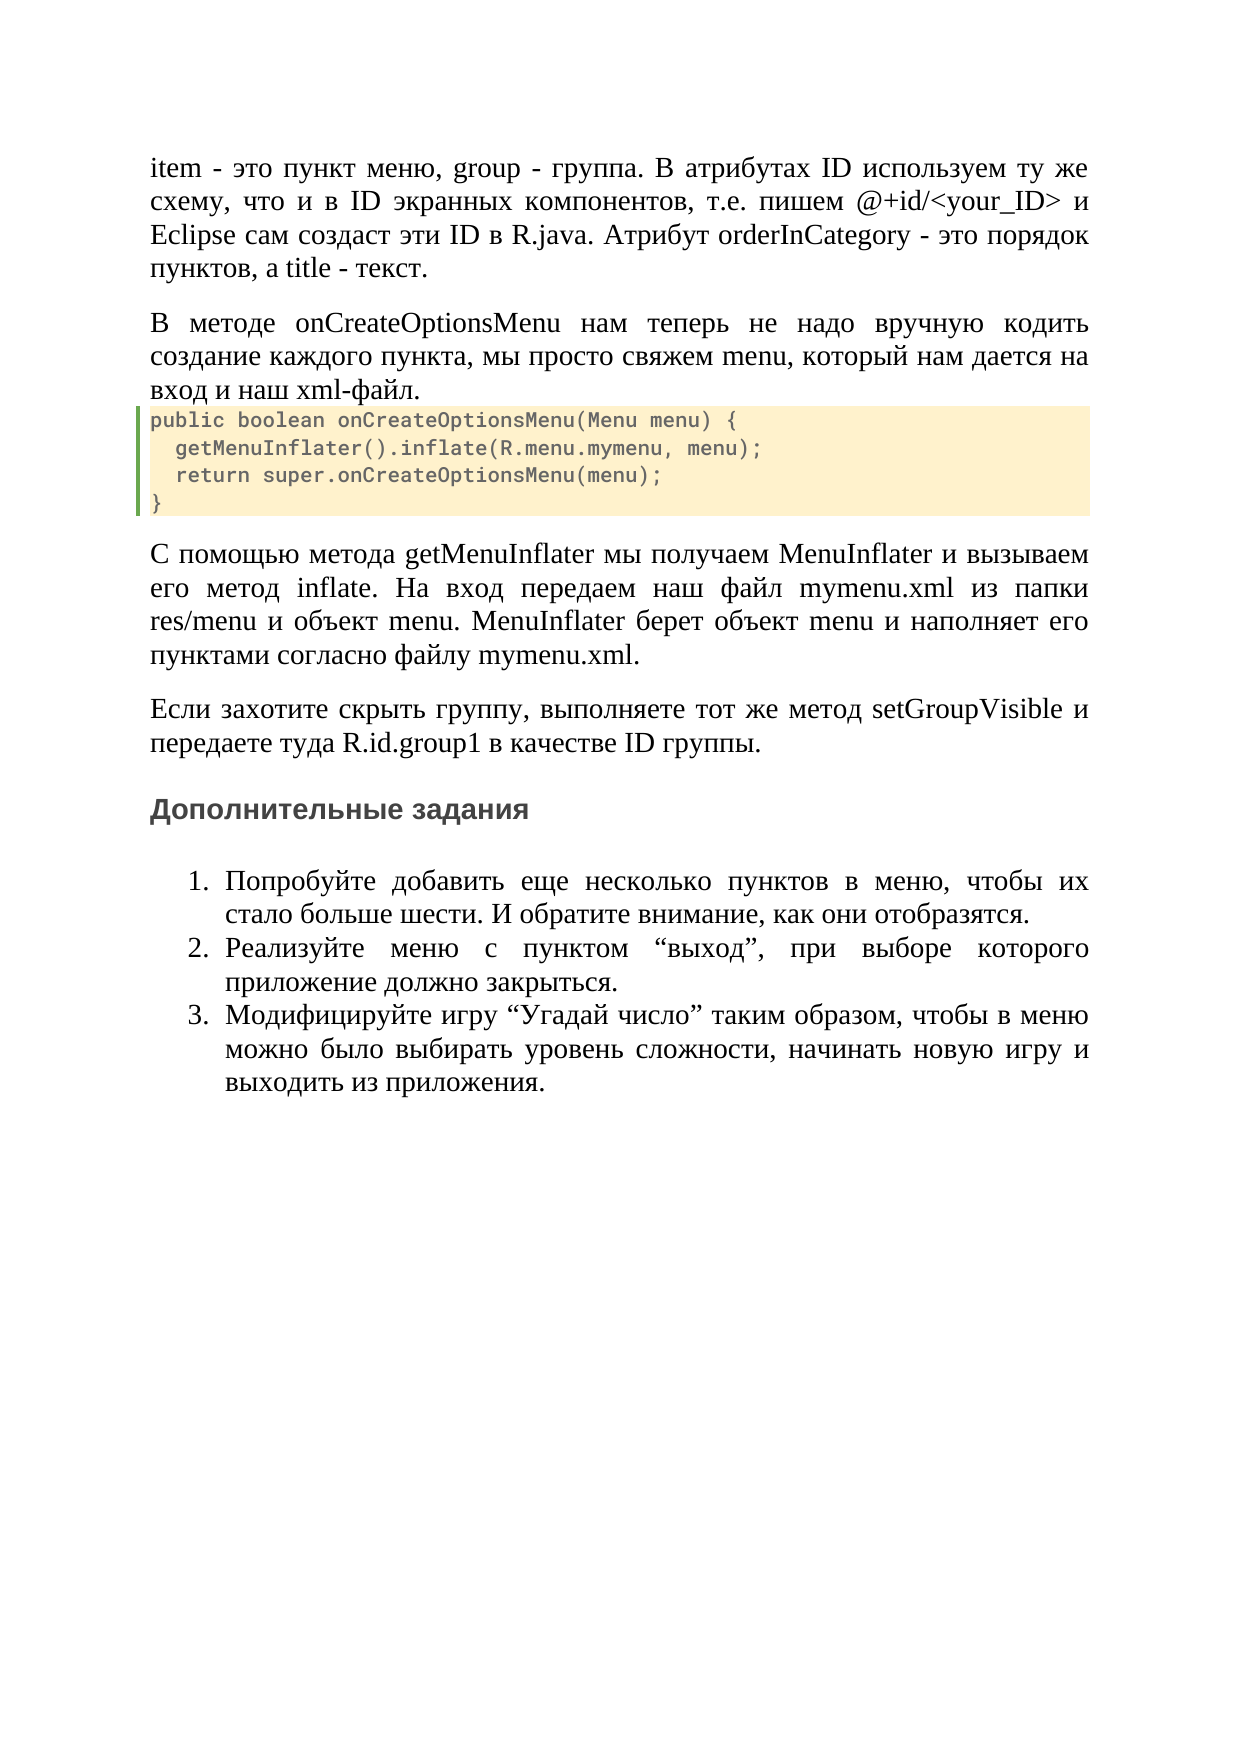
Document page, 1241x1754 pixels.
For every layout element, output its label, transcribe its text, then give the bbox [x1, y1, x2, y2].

text item - это пункт меню, group - группа. В атрибутах ID используем ту же схему, что и в ID экранных компонентов, т.е. пишем @+id/<your_ID> и Eclipse сам создаст эти ID в R.java. Атрибут orderInCategory - это порядок пунктов, а title - текст. [150, 150, 1090, 284]
list Модифицируйте игру “Угадай число” таким образом, чтобы в меню можно было выбирать уровень сложности, начинать новую игру и выходить из приложения. [187, 997, 1090, 1098]
list Реализуйте меню с пунктом “выход”, при выборе которого приложение должно закрыться. [187, 930, 1090, 997]
subtitle Дополнительные задания [150, 792, 1090, 825]
text В методе onCreateOptionsMenu нам теперь не надо вручную кодить создание каждого пункта, мы просто свяжем menu, который нам дается на вход и наш xml-файл. [150, 305, 1090, 406]
list Попробуйте добавить еще несколько пунктов в меню, чтобы их стало больше шести. И обратите внимание, как они отобразятся. [187, 863, 1090, 930]
subtitle getMenuInflater().inflate(R.menu.mymenu, menu); [150, 433, 1090, 461]
text С помощью метода getMenuInflater мы получаем MenuInflater и вызываем его метод inflate. На вход передаем наш файл mymenu.xml из папки res/menu и объект menu. MenuInflater берет объект menu и наполняет его пунктами согласно файлу mymenu.xml. [150, 536, 1090, 671]
subtitle } [150, 488, 1090, 516]
subtitle return super.onCreateOptionsMenu(menu); [150, 461, 1090, 488]
text Если захотите скрыть группу, выполняете тот же метод setGroupVisible и передаете туда R.id.group1 в качестве ID группы. [150, 691, 1090, 758]
subtitle public boolean onCreateOptionsMenu(Menu menu) { [150, 406, 1090, 433]
